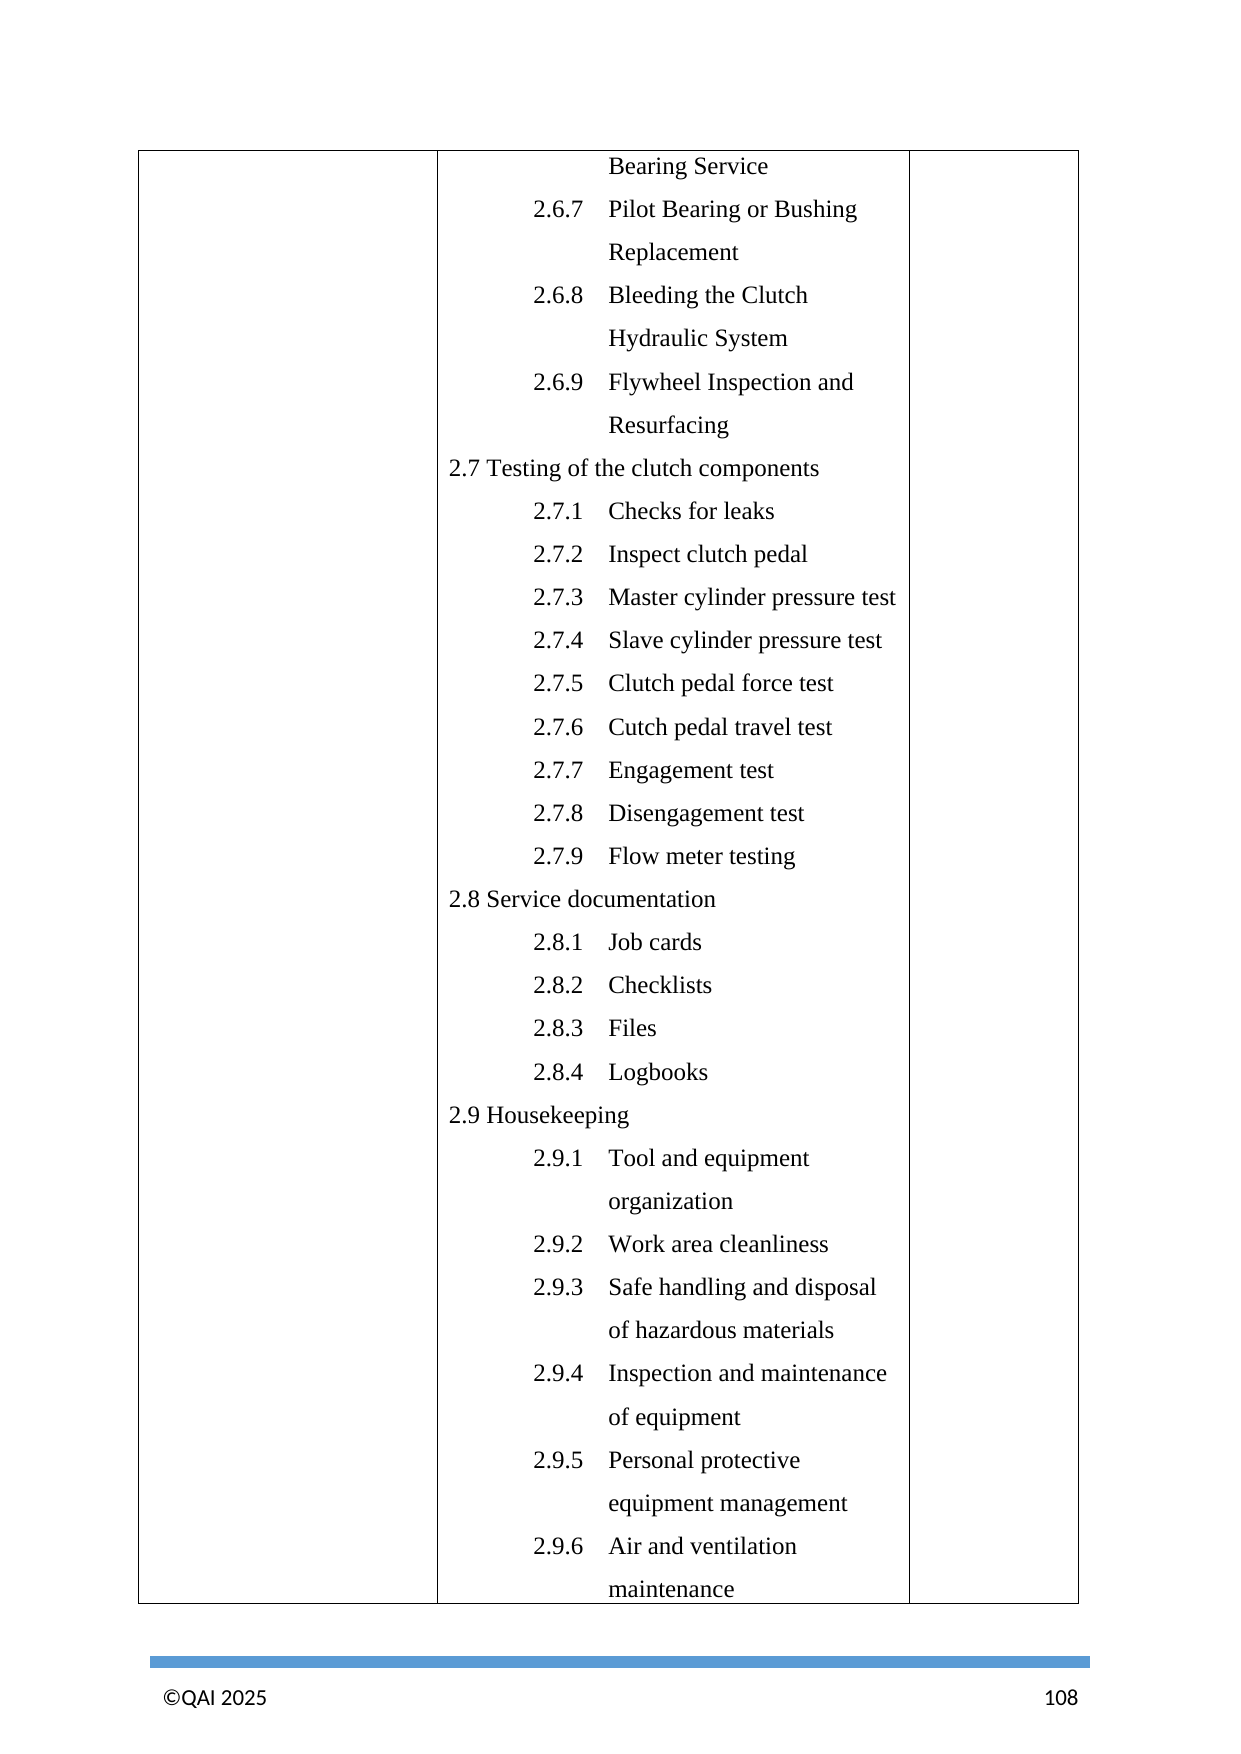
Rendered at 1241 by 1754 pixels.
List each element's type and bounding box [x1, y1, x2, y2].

table_cell [139, 151, 437, 1603]
table_cell [910, 151, 1078, 1603]
table_cell [438, 151, 909, 1603]
